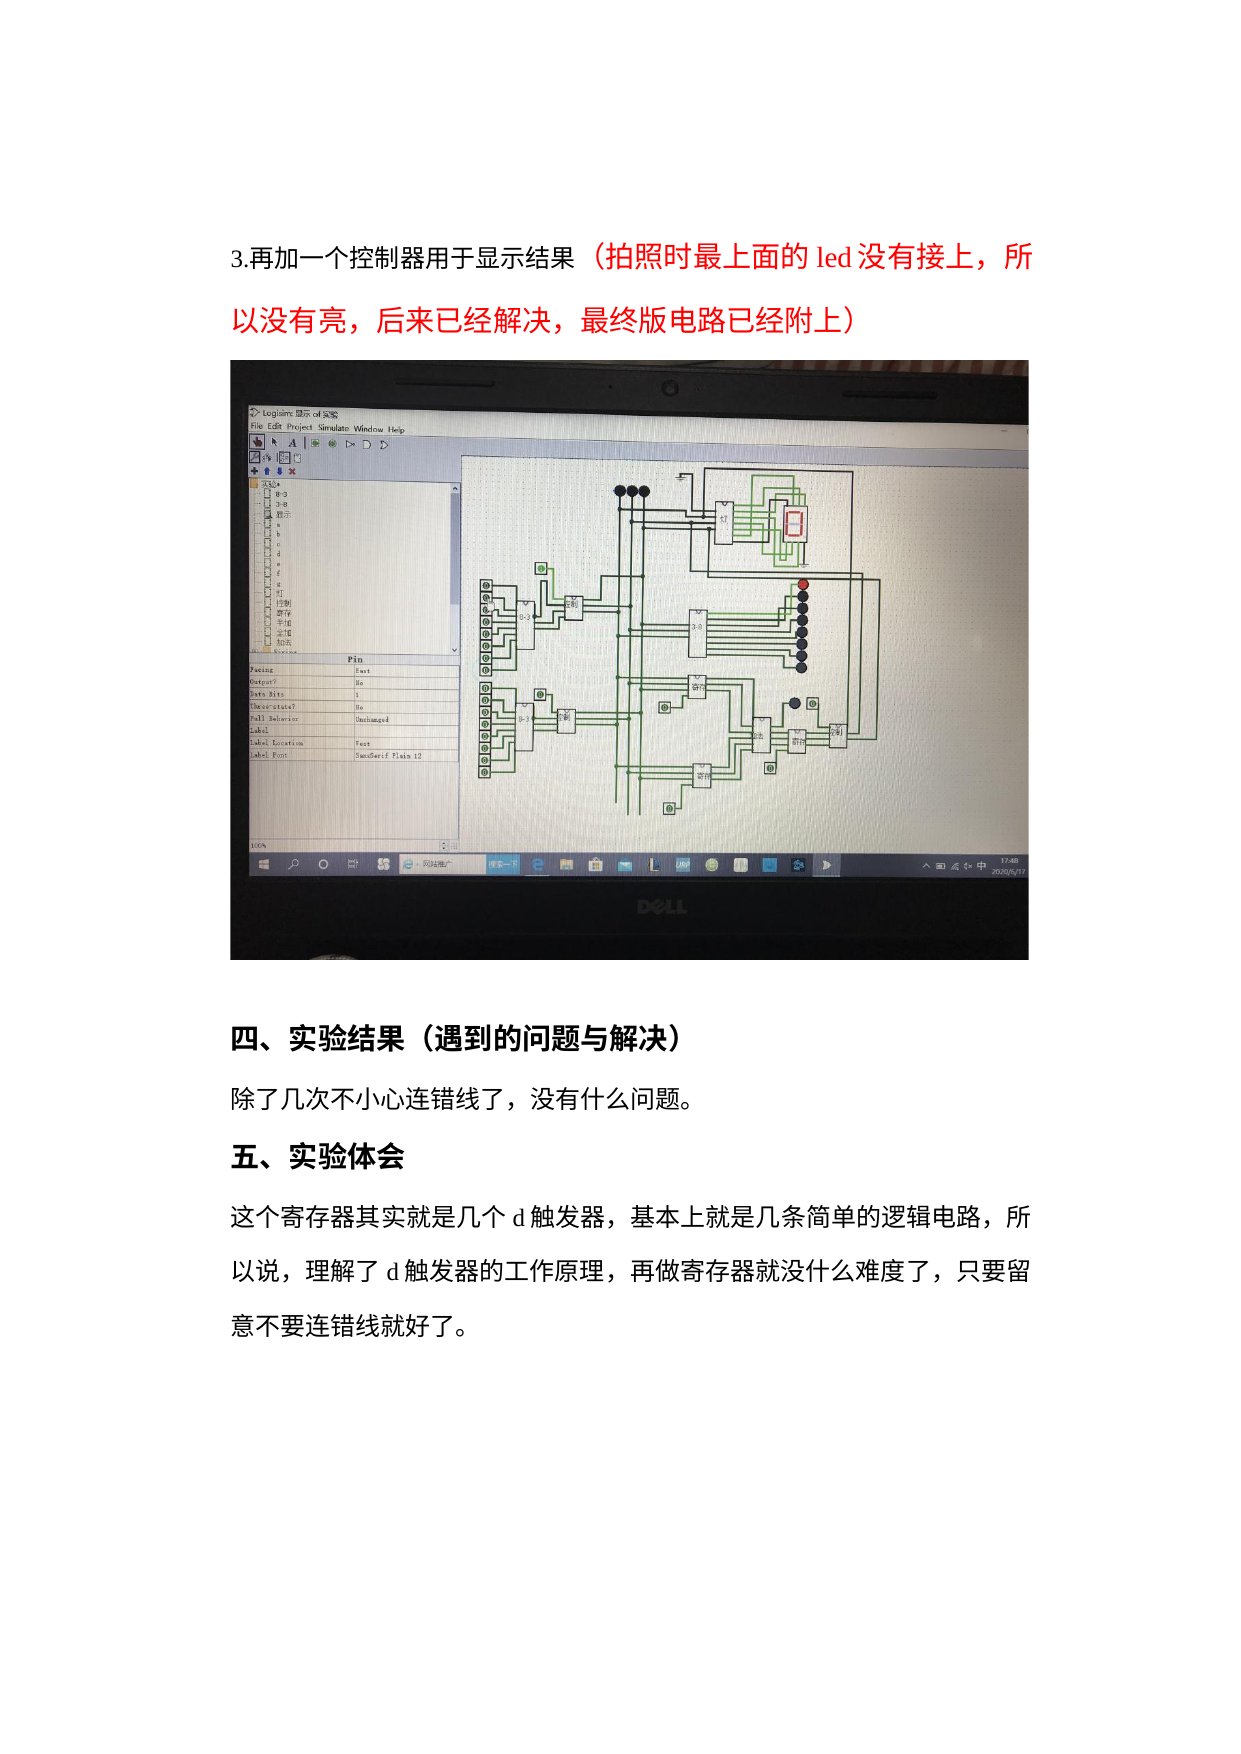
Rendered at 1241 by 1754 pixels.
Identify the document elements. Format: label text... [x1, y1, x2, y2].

text 除了几次不小心连错线了，没有什么问题。 [230, 1079, 1033, 1116]
text 这个寄存器其实就是几个d触发器，基本上就是几条简单的逻辑电路，所以说，理解了d触发器的工作原理，再做寄存器就没什么难度了，只要留意不要连错线就好了。 [230, 1197, 1033, 1342]
text 四、实验结果（遇到的问题与解决） [230, 1016, 1033, 1058]
picture [230, 360, 1029, 960]
text 五、实验体会 [230, 1134, 1033, 1176]
list 3.再加一个控制器用于显示结果（拍照时最上面的led没有接上，所以没有亮，后来已经解决，最终版电路已经附上） [230, 234, 1033, 340]
